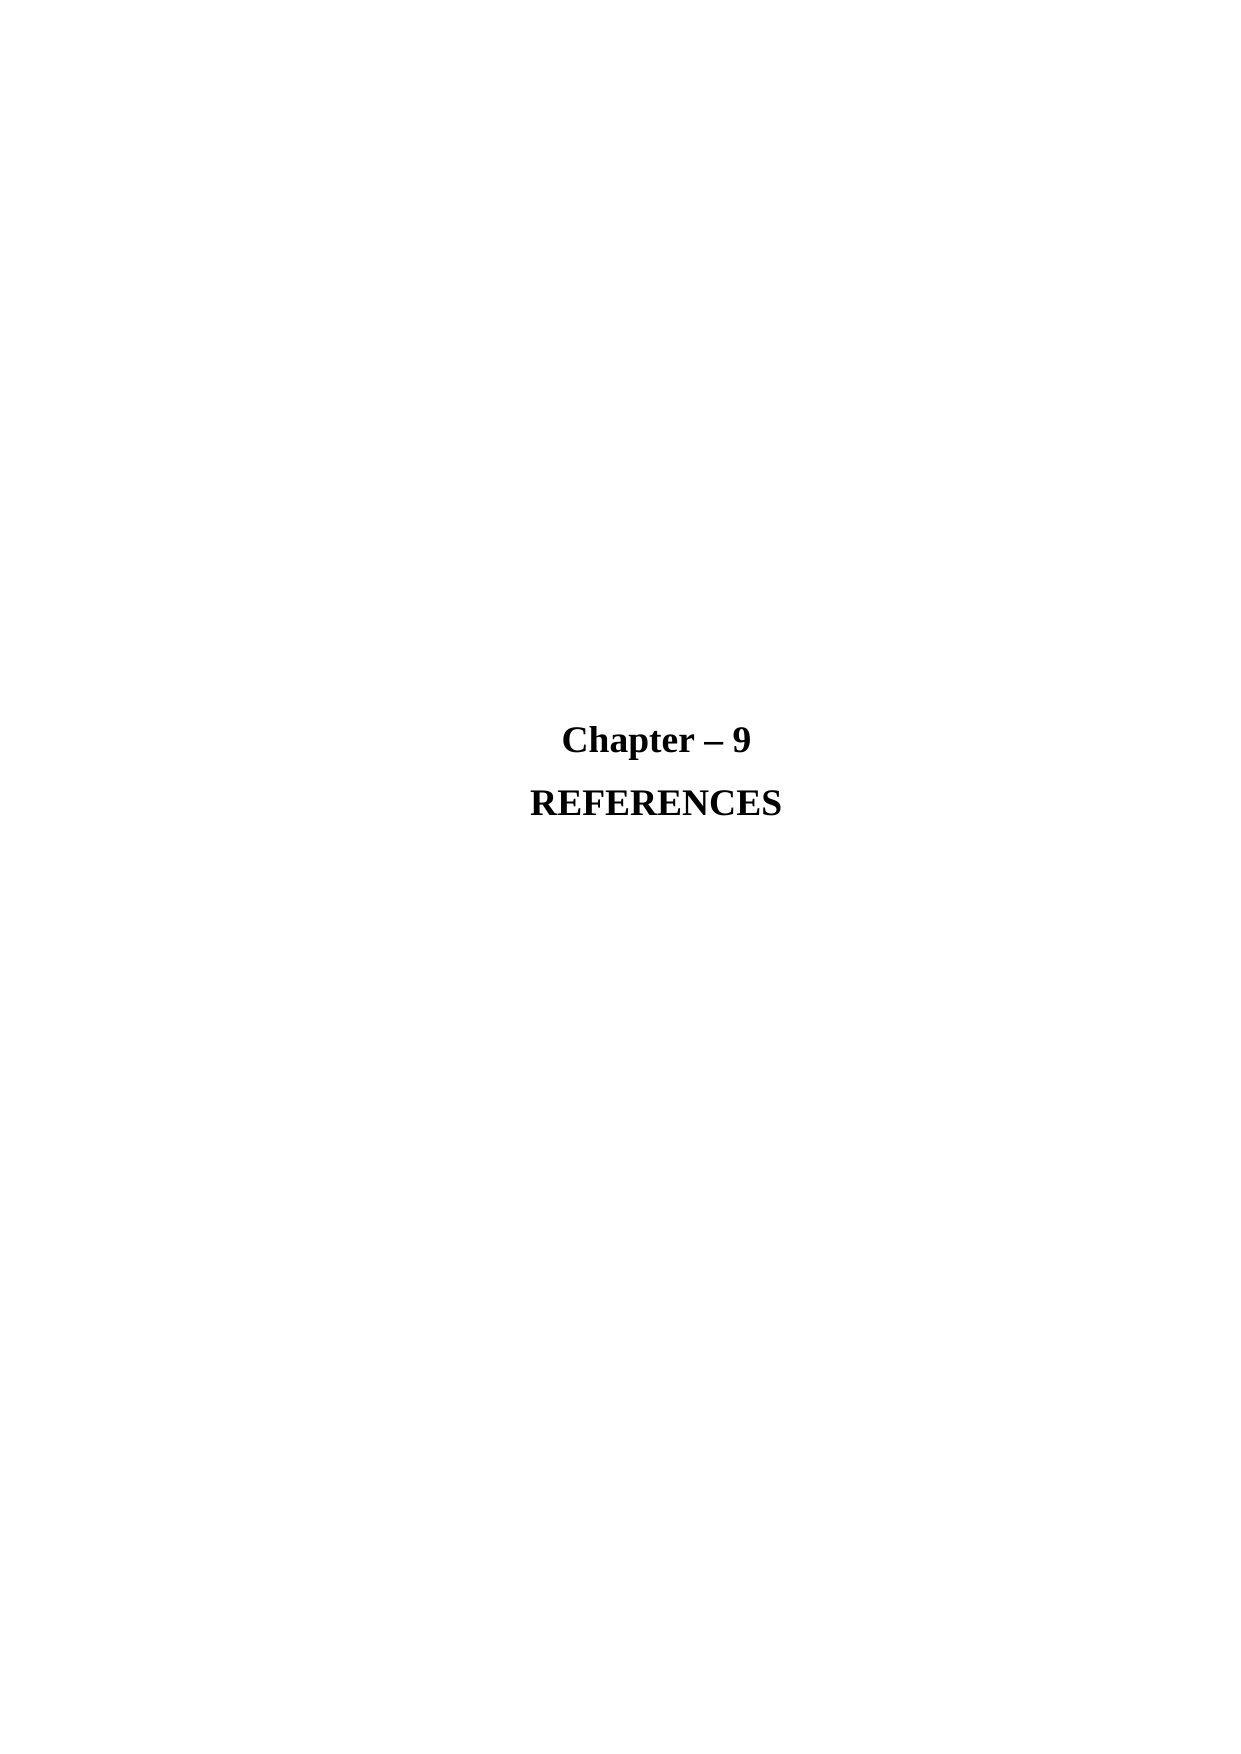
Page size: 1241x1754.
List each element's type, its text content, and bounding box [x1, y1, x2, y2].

text Chapter – 9 REFERENCES [530, 718, 782, 824]
